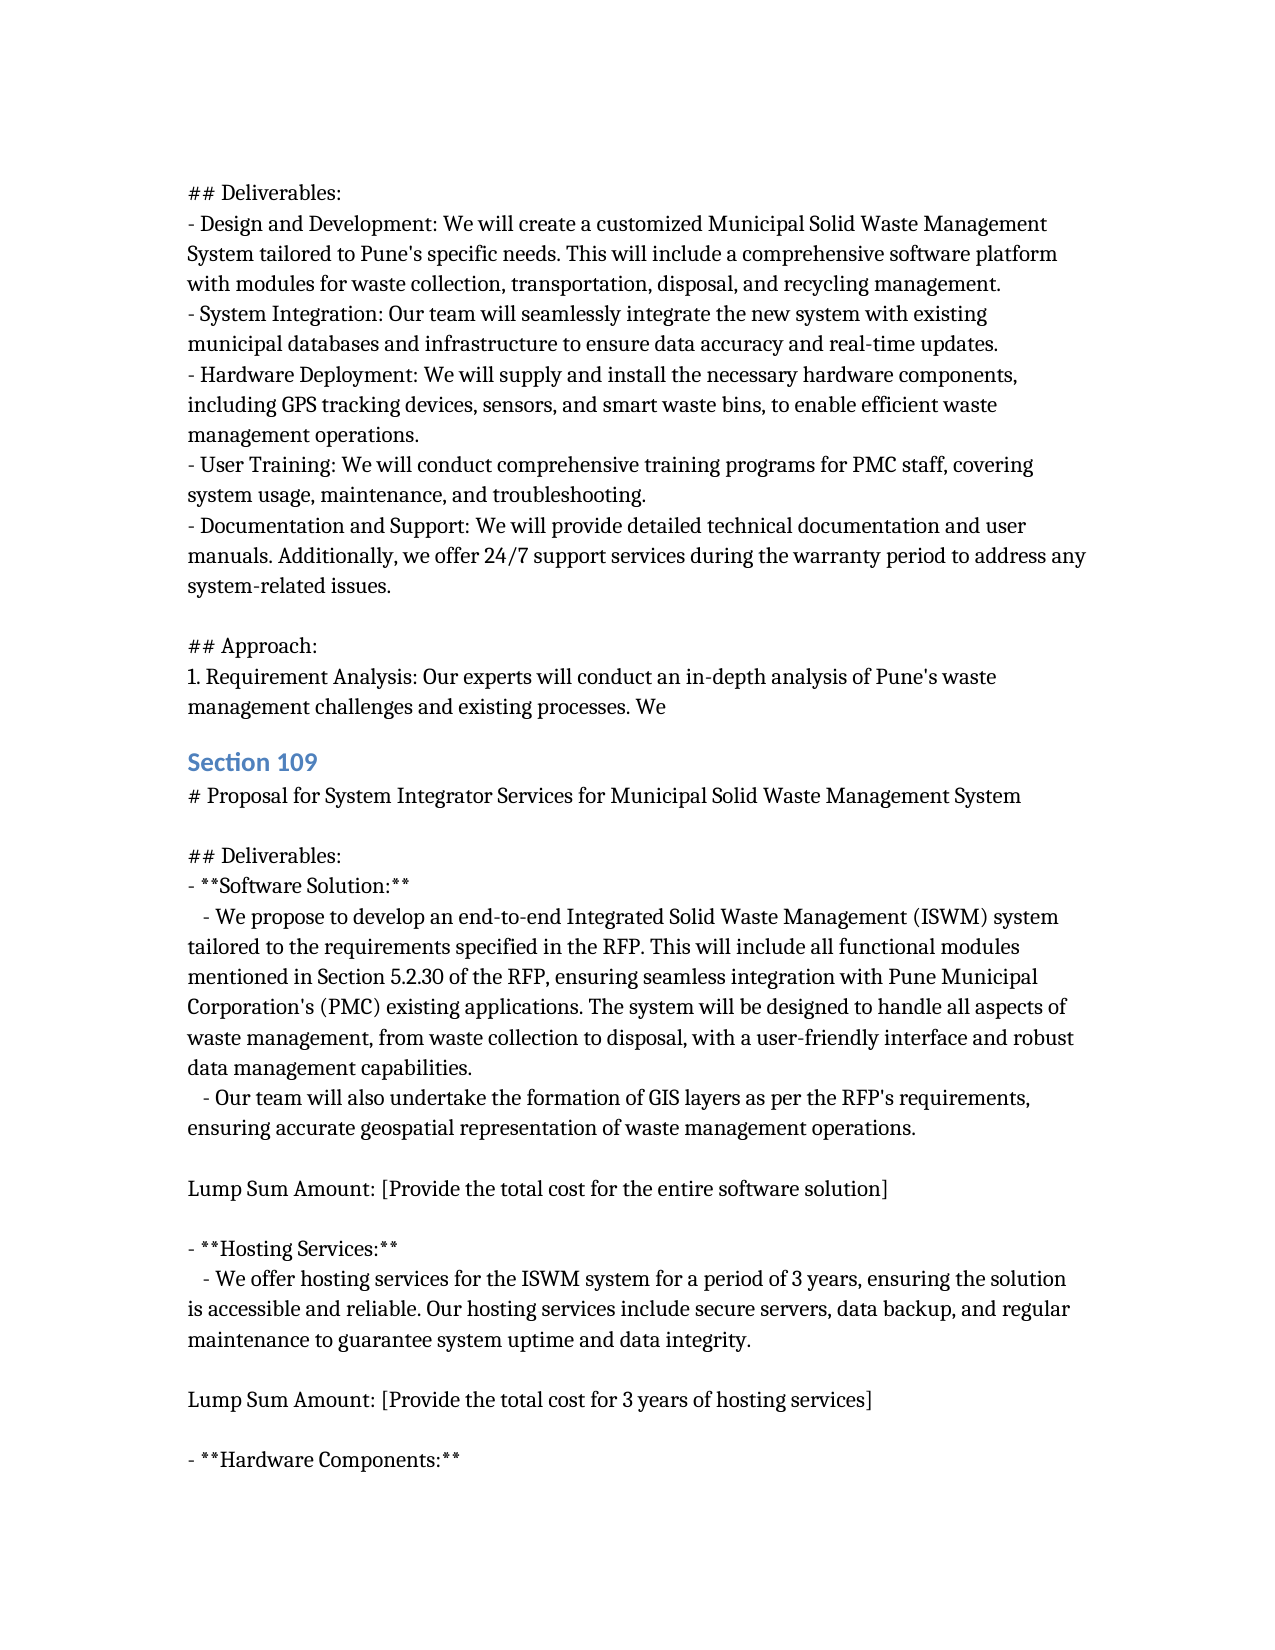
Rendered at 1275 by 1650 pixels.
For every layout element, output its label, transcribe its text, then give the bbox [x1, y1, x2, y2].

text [187, 150, 1087, 720]
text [187, 783, 1087, 1474]
subtitle Section 109 [187, 745, 1087, 778]
